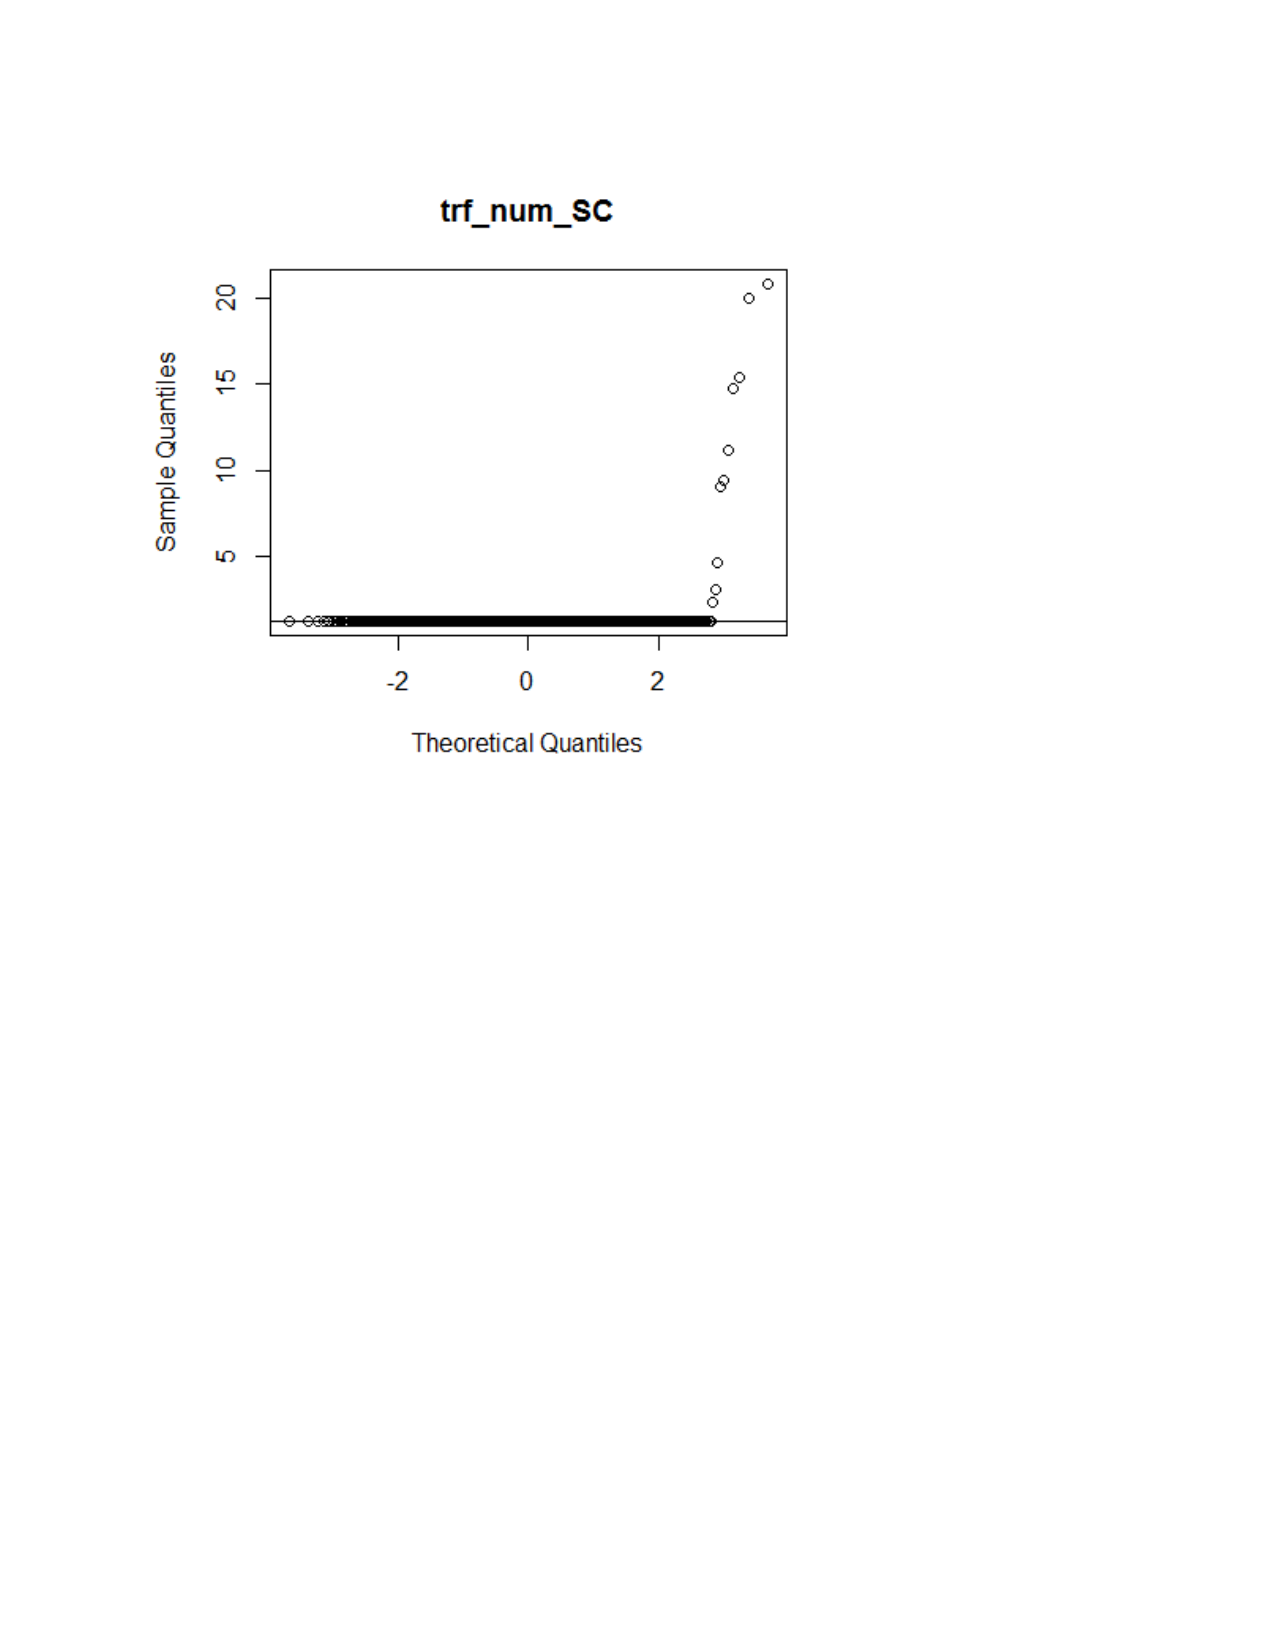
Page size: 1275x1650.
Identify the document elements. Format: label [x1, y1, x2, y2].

picture [150, 150, 908, 757]
